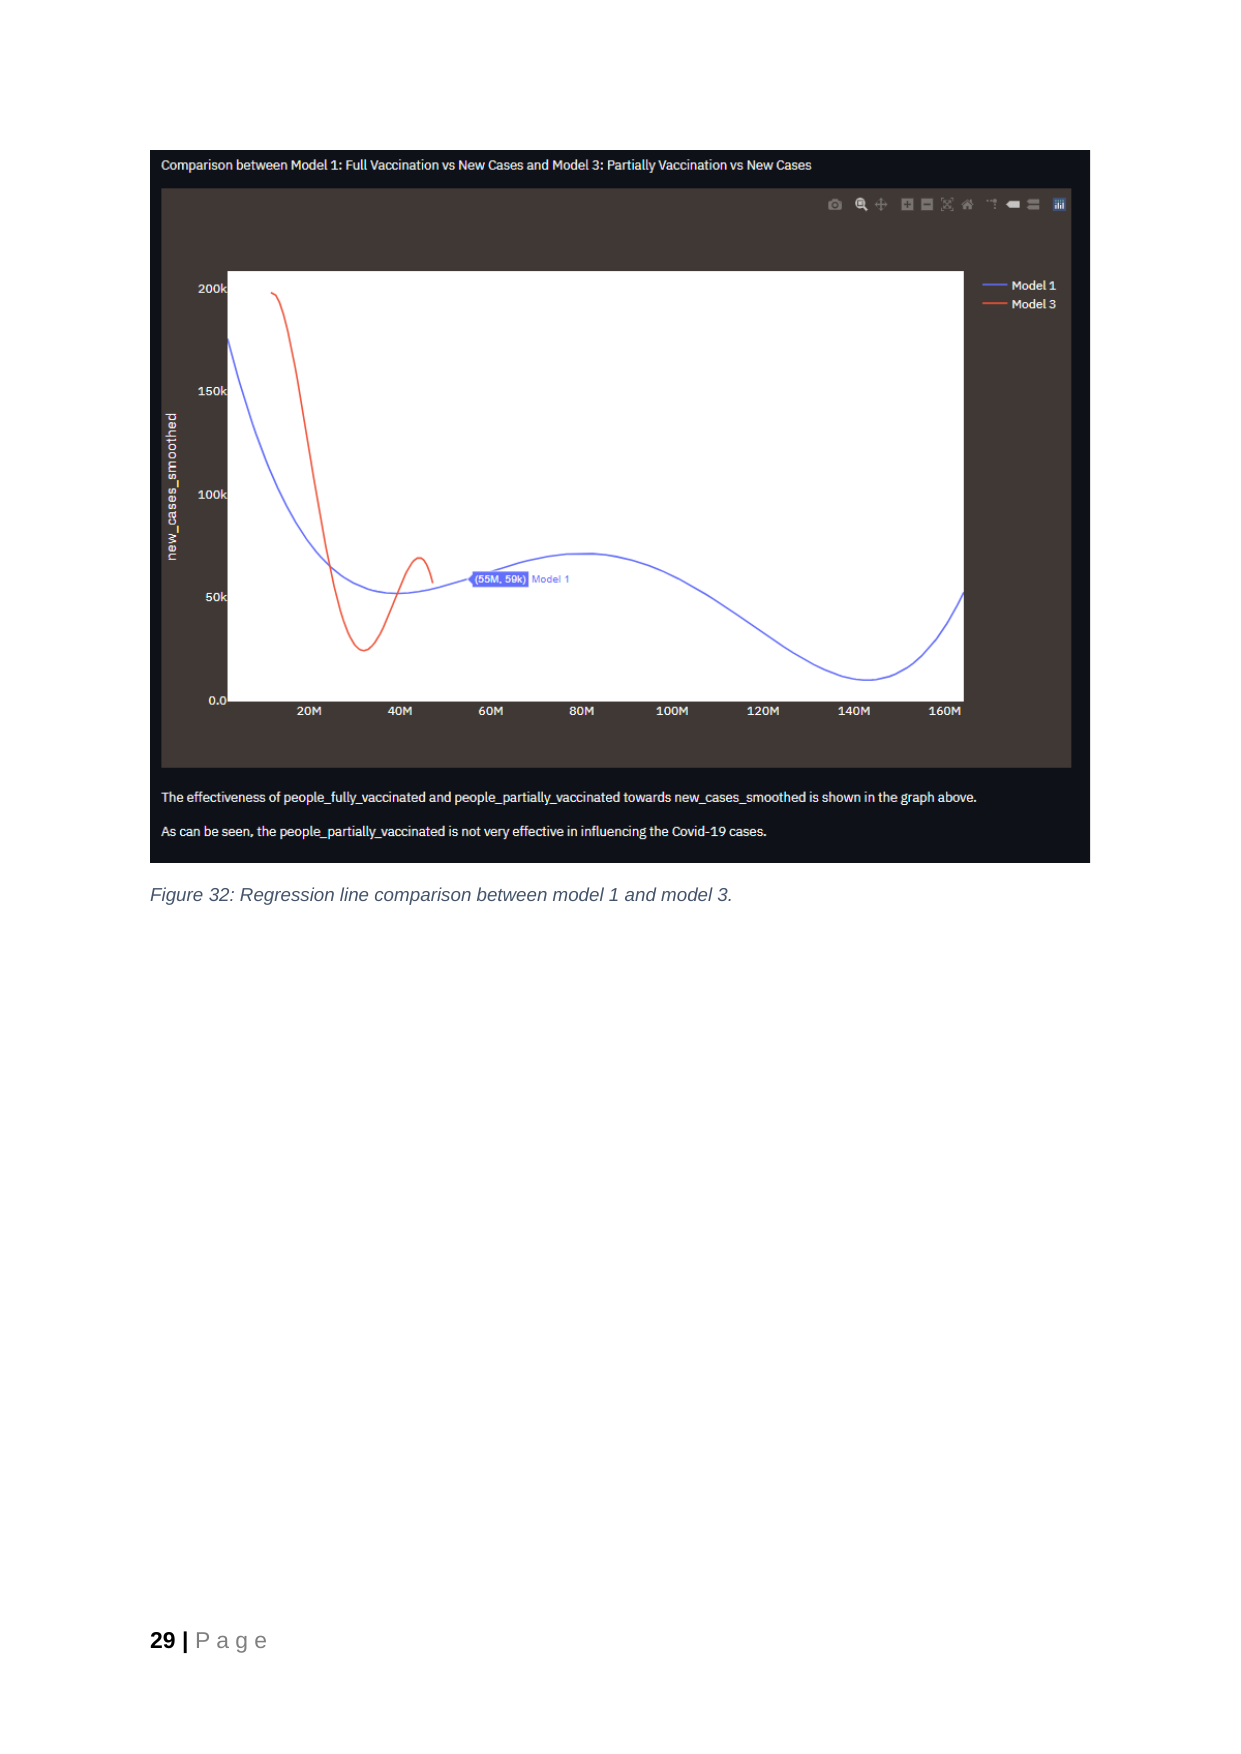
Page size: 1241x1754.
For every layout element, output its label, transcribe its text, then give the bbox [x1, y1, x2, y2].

picture [150, 150, 1091, 863]
text Figure 32: Regression line comparison between model 1 and model 3. [150, 883, 1090, 905]
